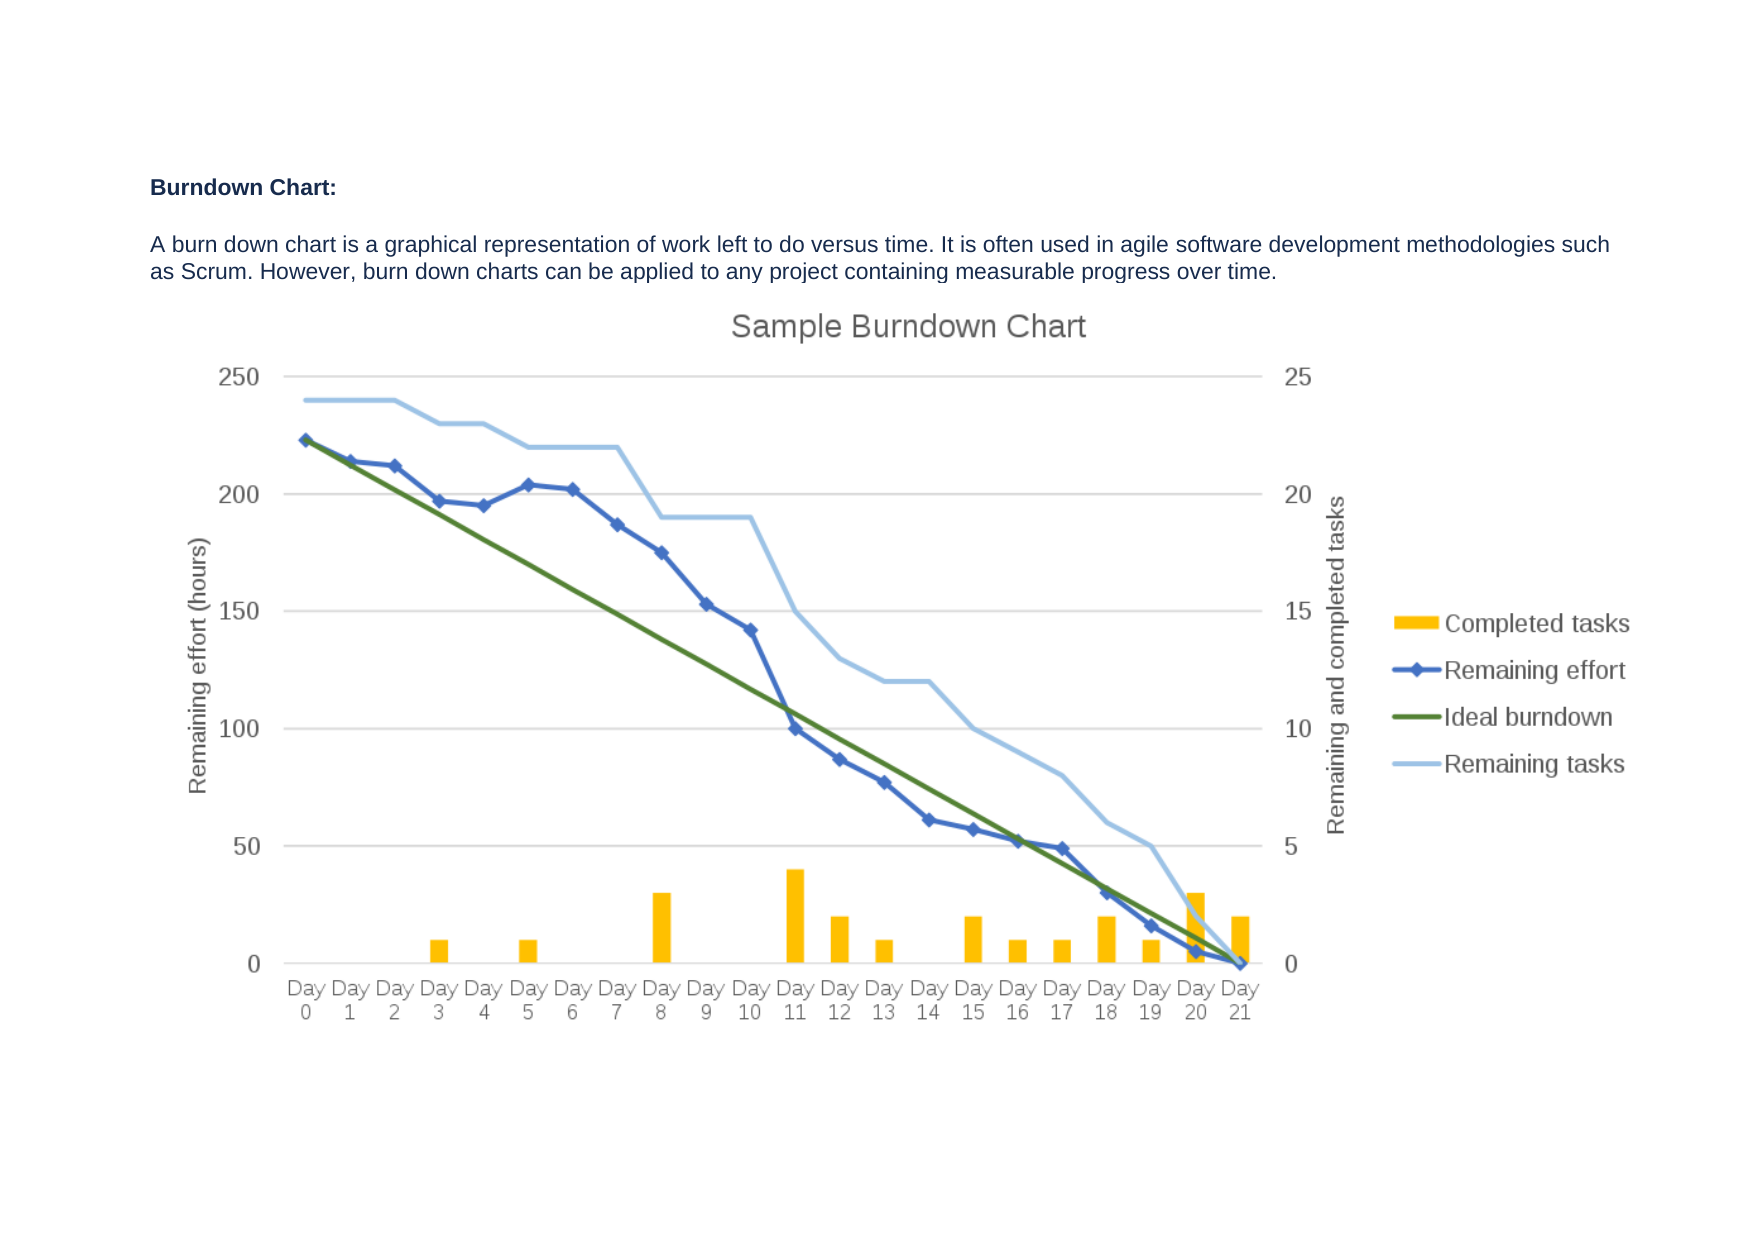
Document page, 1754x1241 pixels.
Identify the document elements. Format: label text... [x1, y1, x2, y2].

picture [150, 283, 1666, 1041]
text A burn down chart is a graphical representation of work left to do versus time. It is often used in agile software development methodologies such as Scrum. However, burn down charts can be applied to any project containing measurable progress over time. [150, 231, 1665, 283]
text Burndown Chart: [150, 150, 1665, 200]
